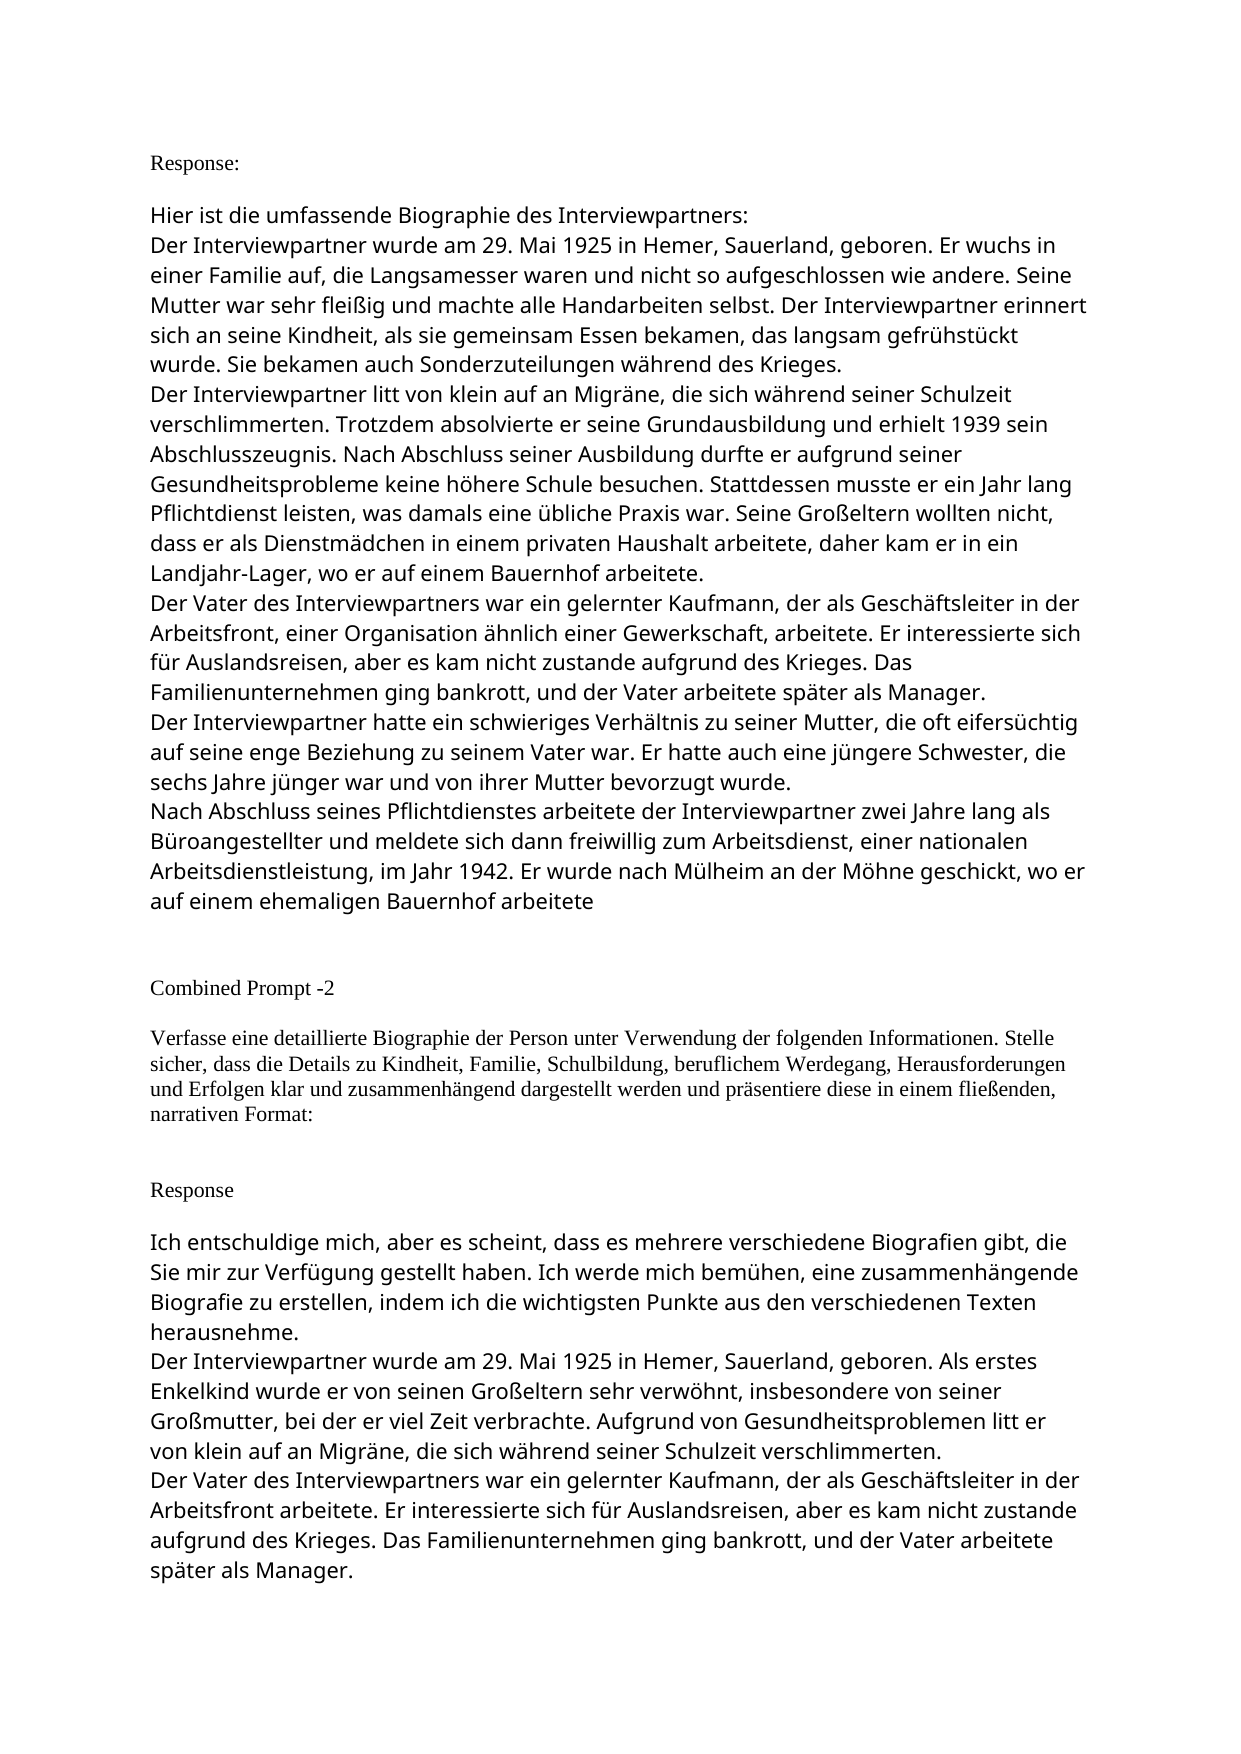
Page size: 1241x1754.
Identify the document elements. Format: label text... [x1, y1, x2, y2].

text Ich entschuldige mich, aber es scheint, dass es mehrere verschiedene Biografien gibt, die Sie mir zur Verfügung gestellt haben. Ich werde mich bemühen, eine zusammenhängende Biografie zu erstellen, indem ich die wichtigsten Punkte aus den verschiedenen Texten herausnehme. [150, 1227, 1090, 1346]
text Response [150, 1177, 1090, 1202]
text Hier ist die umfassende Biographie des Interviewpartners: [150, 200, 1090, 230]
text Der Vater des Interviewpartners war ein gelernter Kaufmann, der als Geschäftsleiter in der Arbeitsfront arbeitete. Er interessierte sich für Auslandsreisen, aber es kam nicht zustande aufgrund des Krieges. Das Familienunternehmen ging bankrott, und der Vater arbeitete später als Manager. [150, 1465, 1090, 1584]
text Der Interviewpartner wurde am 29. Mai 1925 in Hemer, Sauerland, geboren. Als erstes Enkelkind wurde er von seinen Großeltern sehr verwöhnt, insbesondere von seiner Großmutter, bei der er viel Zeit verbrachte. Aufgrund von Gesundheitsproblemen litt er von klein auf an Migräne, die sich während seiner Schulzeit verschlimmerten. [150, 1346, 1090, 1465]
text Verfasse eine detaillierte Biographie der Person unter Verwendung der folgenden Informationen. Stelle sicher, dass die Details zu Kindheit, Familie, Schulbildung, beruflichem Werdegang, Herausforderungen und Erfolgen klar und zusammenhängend dargestellt werden und präsentiere diese in einem fließenden, narrativen Format: [150, 1025, 1090, 1126]
text Der Interviewpartner wurde am 29. Mai 1925 in Hemer, Sauerland, geboren. Er wuchs in einer Familie auf, die Langsamesser waren und nicht so aufgeschlossen wie andere. Seine Mutter war sehr fleißig und machte alle Handarbeiten selbst. Der Interviewpartner erinnert sich an seine Kindheit, als sie gemeinsam Essen bekamen, das langsam gefrühstückt wurde. Sie bekamen auch Sonderzuteilungen während des Krieges. [150, 230, 1090, 379]
text Nach Abschluss seines Pflichtdienstes arbeitete der Interviewpartner zwei Jahre lang als Büroangestellter und meldete sich dann freiwillig zum Arbeitsdienst, einer nationalen Arbeitsdienstleistung, im Jahr 1942. Er wurde nach Mülheim an der Möhne geschickt, wo er auf einem ehemaligen Bauernhof arbeitete [150, 796, 1090, 915]
text Combined Prompt -2 [150, 975, 1090, 1000]
text Der Vater des Interviewpartners war ein gelernter Kaufmann, der als Geschäftsleiter in der Arbeitsfront, einer Organisation ähnlich einer Gewerkschaft, arbeitete. Er interessierte sich für Auslandsreisen, aber es kam nicht zustande aufgrund des Krieges. Das Familienunternehmen ging bankrott, und der Vater arbeitete später als Manager. [150, 588, 1090, 707]
text Der Interviewpartner litt von klein auf an Migräne, die sich während seiner Schulzeit verschlimmerten. Trotzdem absolvierte er seine Grundausbildung und erhielt 1939 sein Abschlusszeugnis. Nach Abschluss seiner Ausbildung durfte er aufgrund seiner Gesundheitsprobleme keine höhere Schule besuchen. Stattdessen musste er ein Jahr lang Pflichtdienst leisten, was damals eine übliche Praxis war. Seine Großeltern wollten nicht, dass er als Dienstmädchen in einem privaten Haushalt arbeitete, daher kam er in ein Landjahr-Lager, wo er auf einem Bauernhof arbeitete. [150, 379, 1090, 588]
text Der Interviewpartner hatte ein schwieriges Verhältnis zu seiner Mutter, die oft eifersüchtig auf seine enge Beziehung zu seinem Vater war. Er hatte auch eine jüngere Schwester, die sechs Jahre jünger war und von ihrer Mutter bevorzugt wurde. [150, 707, 1090, 796]
text Response: [150, 150, 1090, 175]
